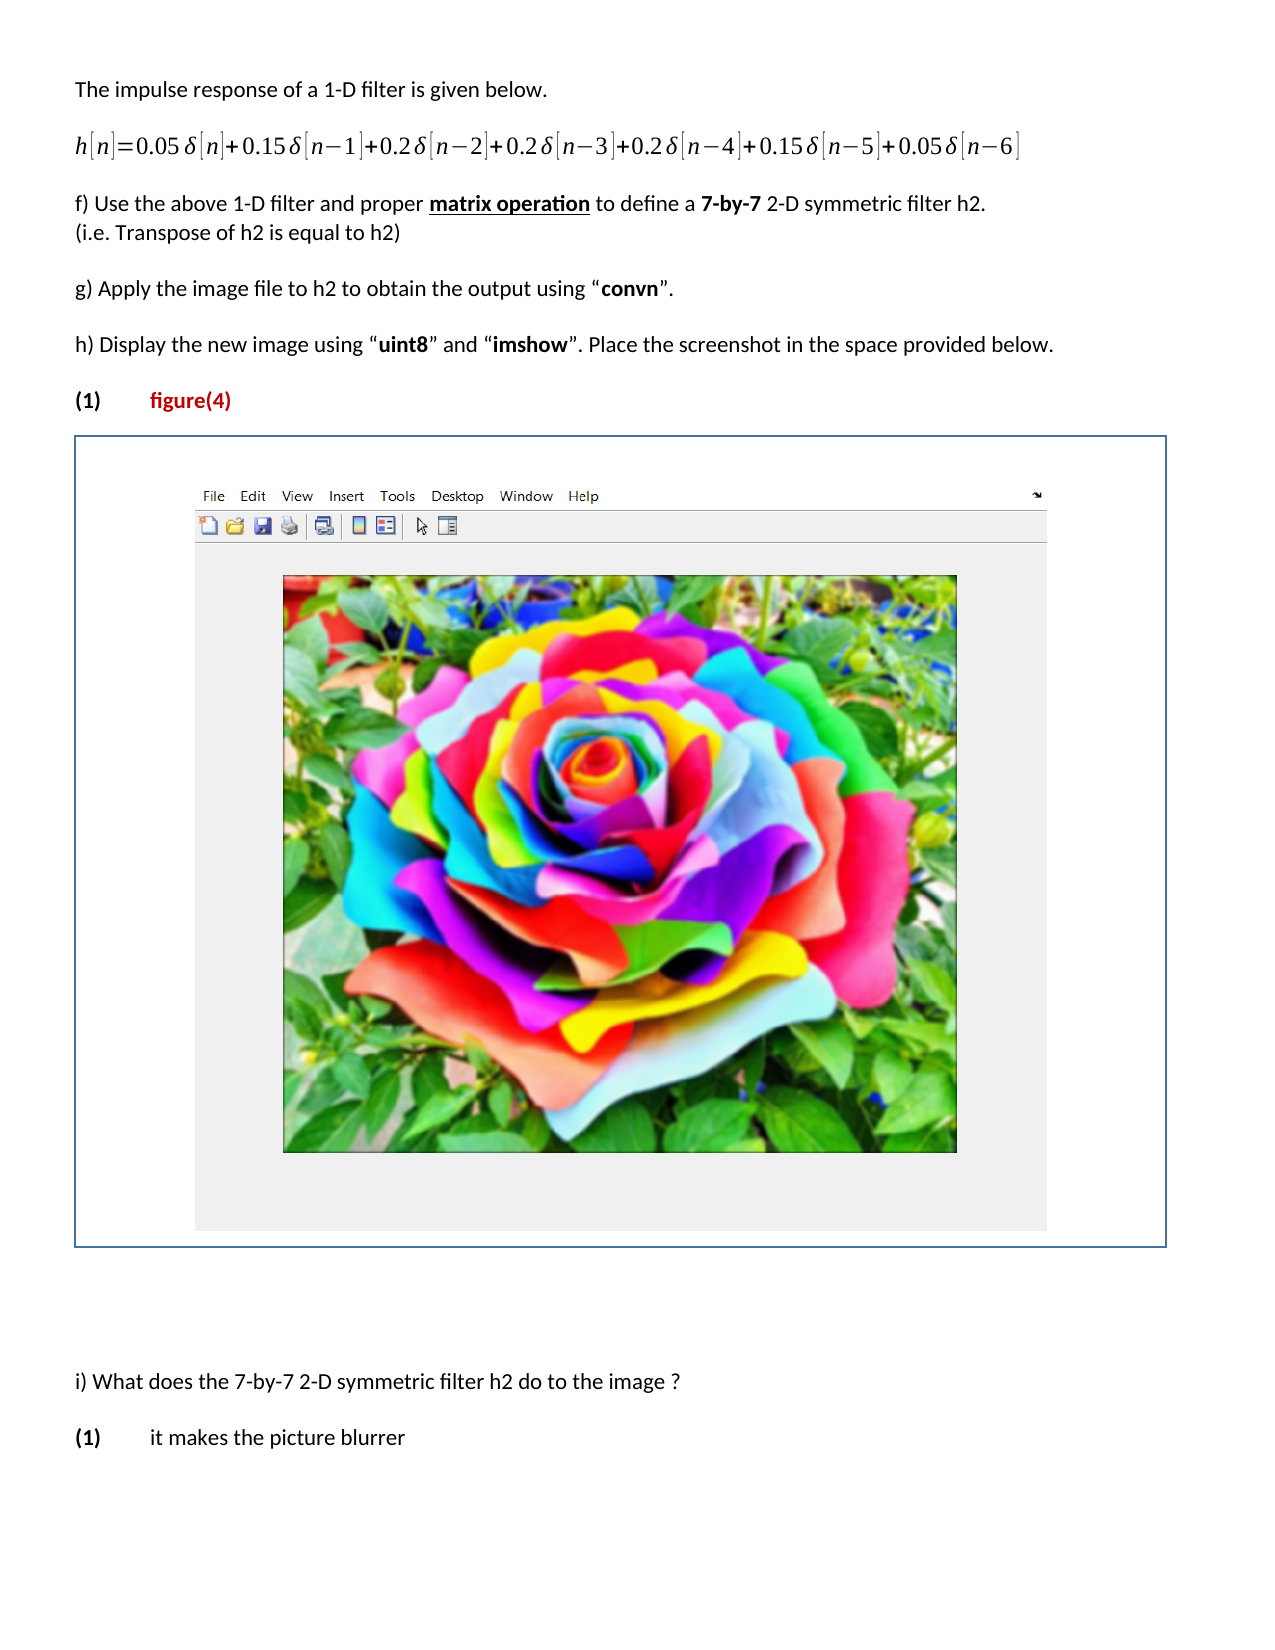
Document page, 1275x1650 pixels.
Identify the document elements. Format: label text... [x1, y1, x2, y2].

text (i.e. Transpose of h2 is equal to h2) [75, 218, 1200, 246]
text f) Use the above 1-D filter and proper matrix operation to define a 7-by-7 2-D symmetric filter h2. [75, 189, 1200, 218]
text g) Apply the image file to h2 to obtain the output using “convn”. [75, 274, 1200, 302]
text The impulse response of a 1-D filter is given below. [75, 75, 1200, 103]
text i) What does the 7-by-7 2-D symmetric filter h2 do to the image ? [75, 1367, 1200, 1395]
text (1) it makes the picture blurrer [75, 1423, 1200, 1451]
text h) Display the new image using “uint8” and “imshow”. Place the screenshot in the space provided below. [75, 330, 1200, 358]
text (1) figure(4) [75, 386, 1200, 414]
